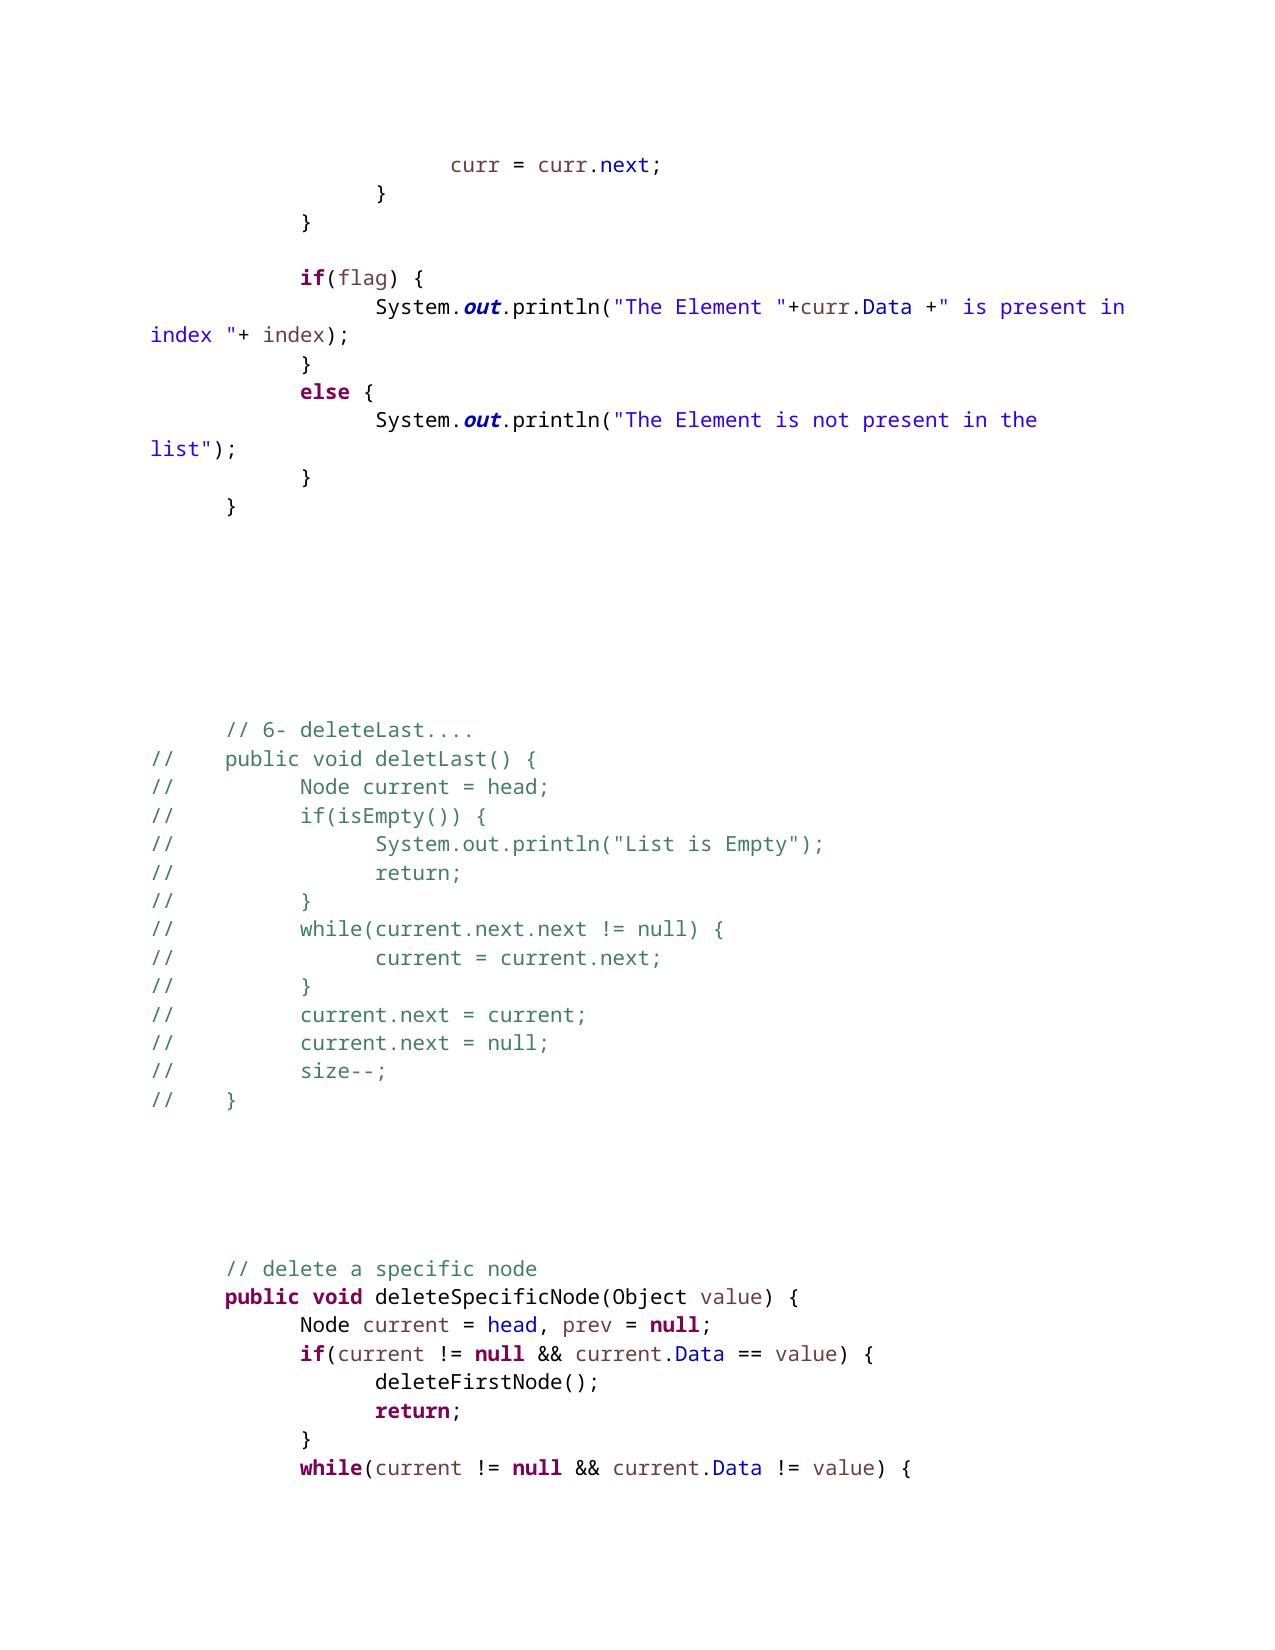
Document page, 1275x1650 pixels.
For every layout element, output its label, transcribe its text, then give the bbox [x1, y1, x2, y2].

text // current.next = current; [150, 1000, 1125, 1028]
text } [150, 207, 1125, 235]
text } [150, 1424, 1125, 1453]
text System.out.println("The Element is not present in the list"); [150, 406, 1125, 462]
text Node current = head, prev = null; [150, 1311, 1125, 1339]
text // } [150, 886, 1125, 914]
text // size--; [150, 1057, 1125, 1085]
text } [150, 491, 1125, 519]
text // current = current.next; [150, 943, 1125, 971]
text // 6- deleteLast.... [150, 715, 1125, 744]
text } [150, 462, 1125, 491]
text public void deleteSpecificNode(Object value) { [150, 1282, 1125, 1311]
text // Node current = head; [150, 772, 1125, 801]
text // return; [150, 858, 1125, 886]
text if(current != null && current.Data == value) { [150, 1339, 1125, 1367]
text while(current != null && current.Data != value) { [150, 1453, 1125, 1481]
text // public void deletLast() { [150, 744, 1125, 772]
text // System.out.println("List is Empty"); [150, 829, 1125, 858]
text deleteFirstNode(); [150, 1367, 1125, 1396]
text return; [150, 1396, 1125, 1424]
text // while(current.next.next != null) { [150, 914, 1125, 943]
text curr = curr.next; [150, 150, 1125, 178]
text else { [150, 377, 1125, 406]
text // if(isEmpty()) { [150, 801, 1125, 829]
text // } [150, 1085, 1125, 1113]
text // delete a specific node [150, 1254, 1125, 1282]
text } [150, 178, 1125, 207]
text if(flag) { [150, 263, 1125, 292]
text System.out.println("The Element "+curr.Data +" is present in index "+ index); [150, 292, 1125, 349]
text // current.next = null; [150, 1028, 1125, 1057]
text // } [150, 971, 1125, 1000]
text } [150, 349, 1125, 377]
